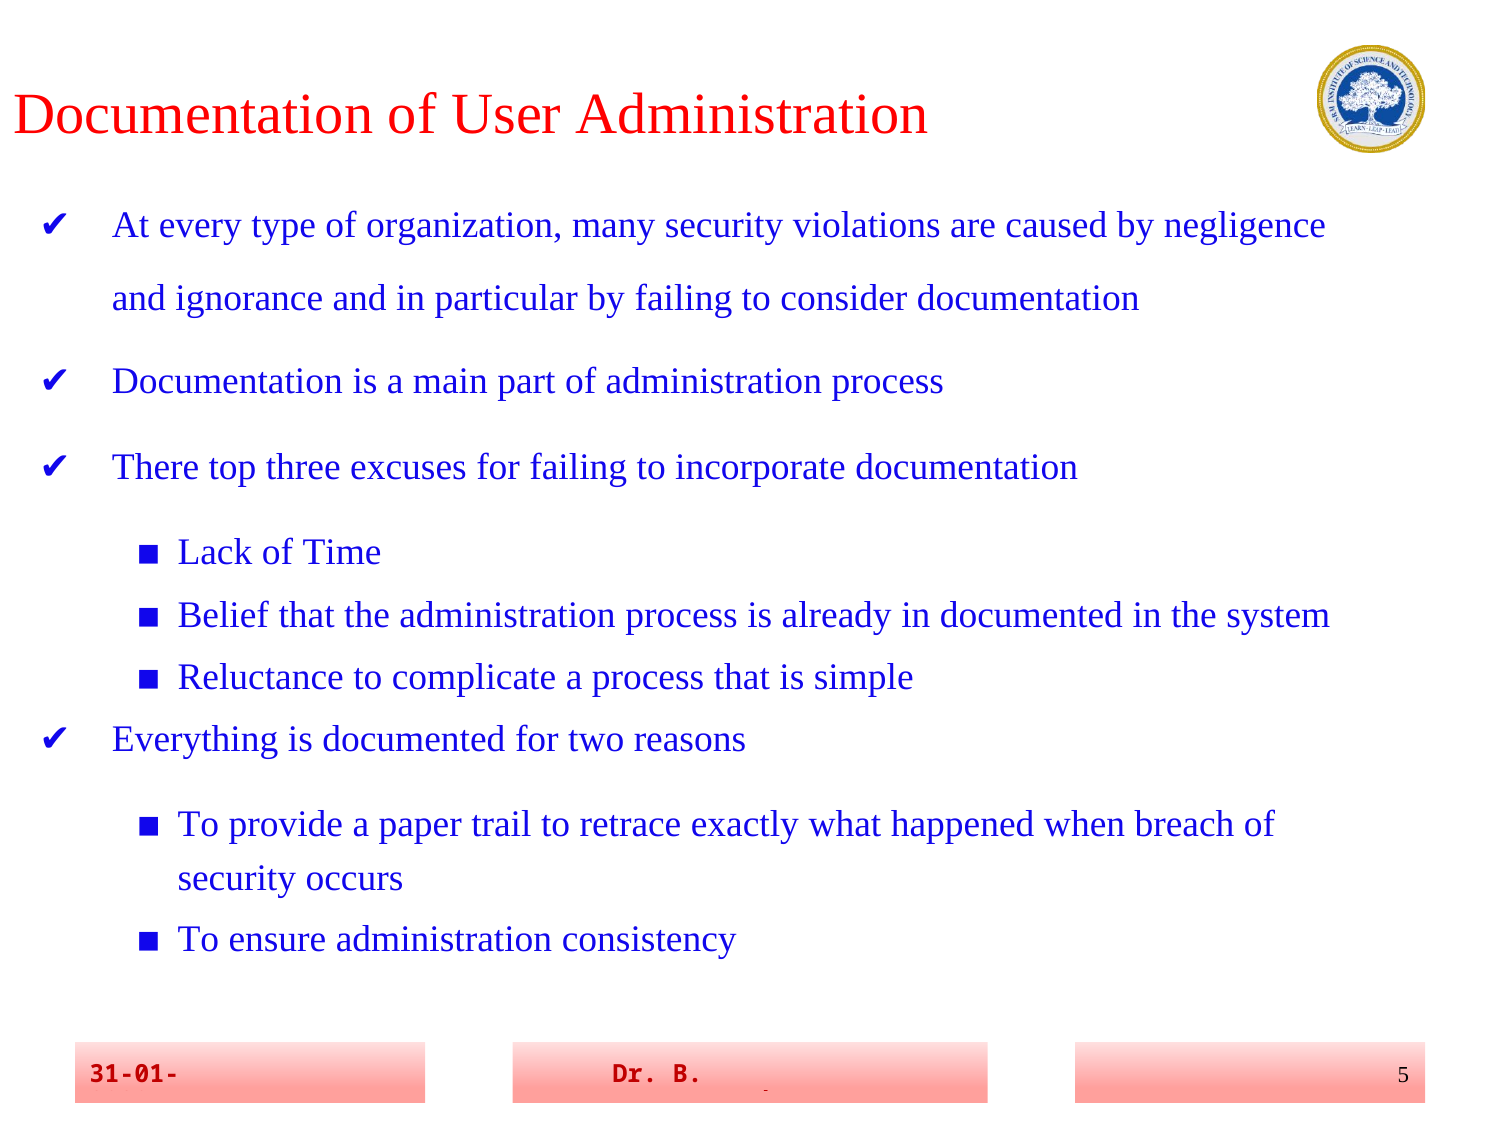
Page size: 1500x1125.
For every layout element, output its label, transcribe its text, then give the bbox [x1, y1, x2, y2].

picture [75, 1042, 426, 1103]
list Belief that the administration process is already in documented in the system [136, 587, 1487, 638]
list Reluctance to complicate a process that is simple [136, 649, 1487, 700]
picture [512, 1042, 988, 1103]
list Lack of Time [136, 525, 1487, 576]
picture [1075, 1042, 1425, 1103]
text ✔ There top three excuses for failing to incorporate documentation [39, 439, 1487, 490]
list To ensure administration consistency [136, 911, 1487, 962]
text ✔ Everything is documented for two reasons [39, 711, 1487, 762]
text ✔ At every type of organization, many security violations are caused by negligence and ignorance and in particular by failing to consider documentation [39, 197, 1388, 319]
picture [1317, 45, 1425, 153]
list To provide a paper trail to retrace exactly what happened when breach of security occurs [136, 797, 1402, 898]
text ✔ Documentation is a main part of administration process [39, 354, 1487, 405]
